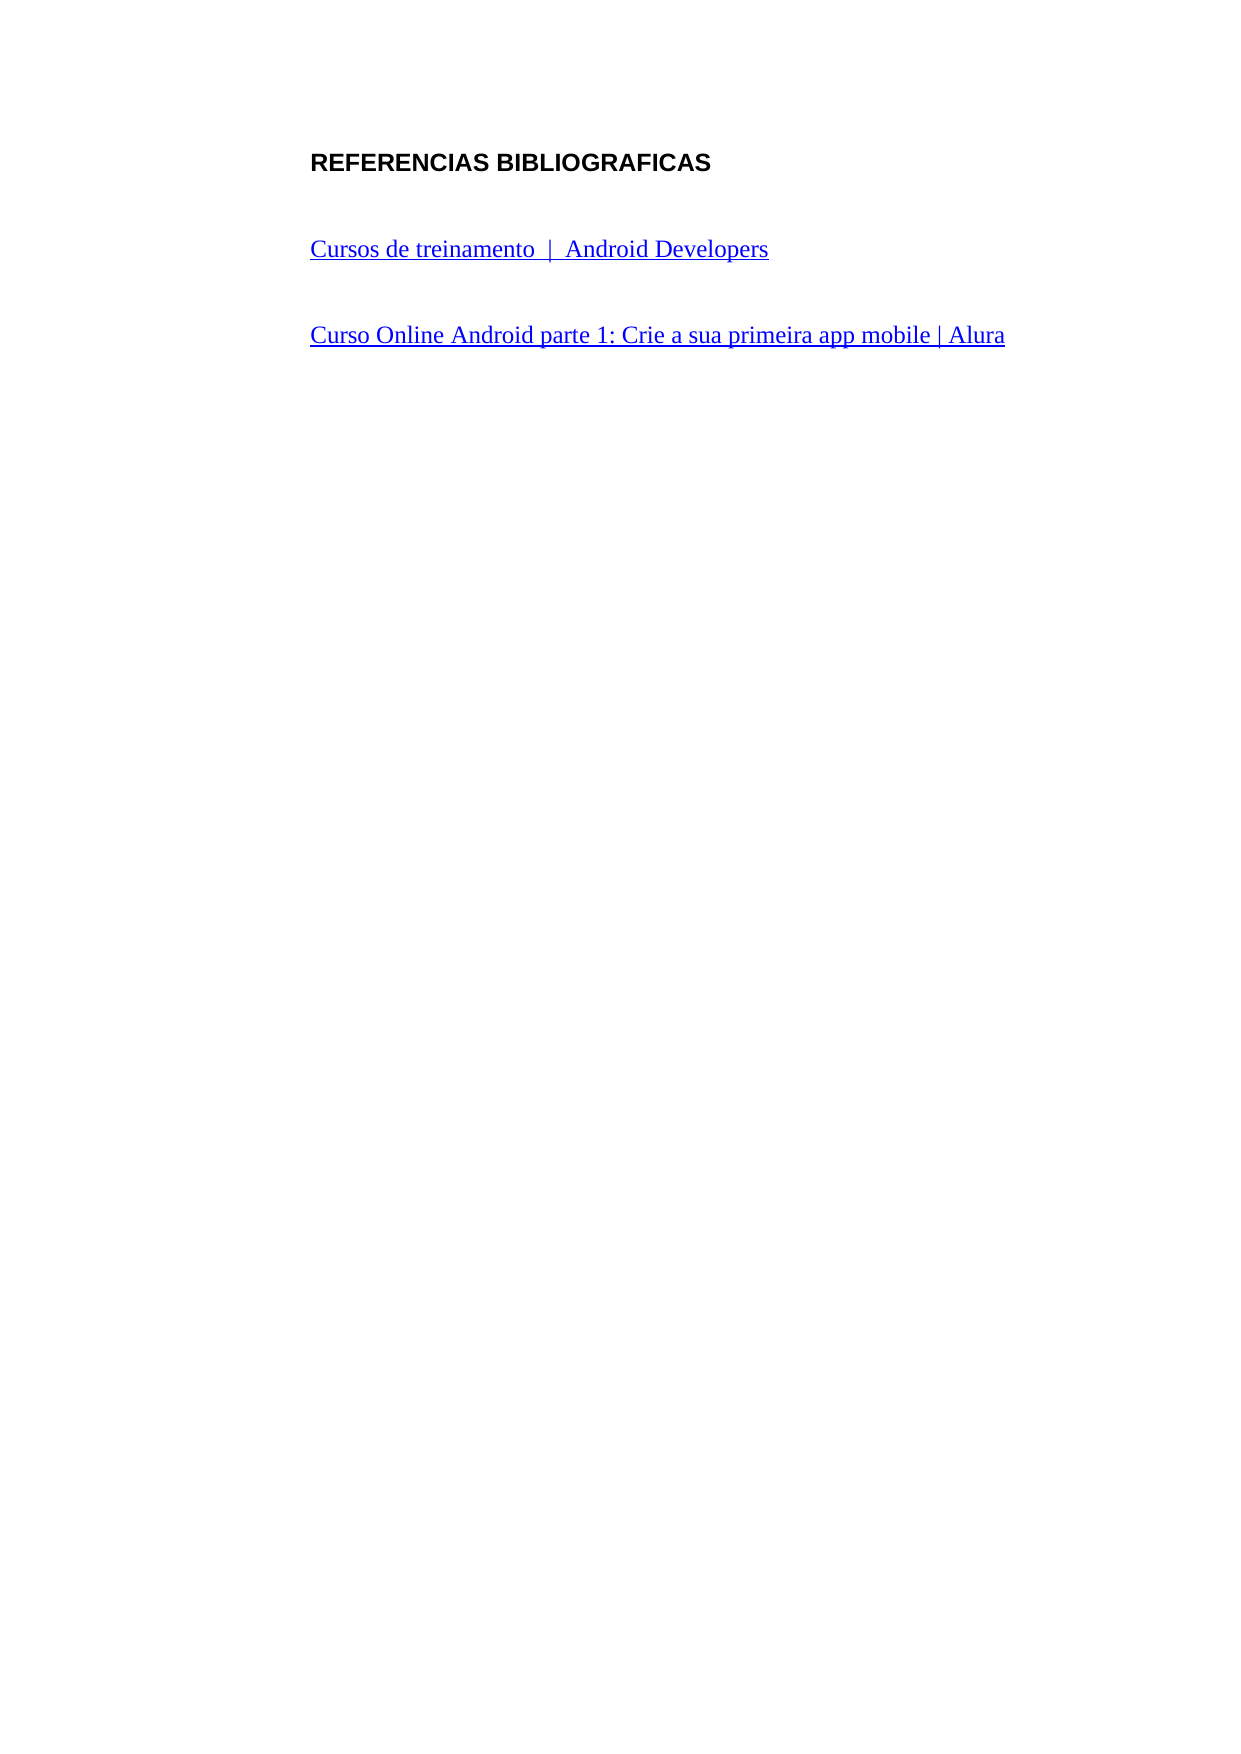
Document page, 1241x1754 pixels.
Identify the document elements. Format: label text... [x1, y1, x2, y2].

text Cursos de treinamento | Android Developers [236, 234, 1063, 263]
text REFERENCIAS BIBLIOGRAFICAS [236, 148, 1063, 176]
text Curso Online Android parte 1: Crie a sua primeira app mobile | Alura [236, 320, 1063, 349]
